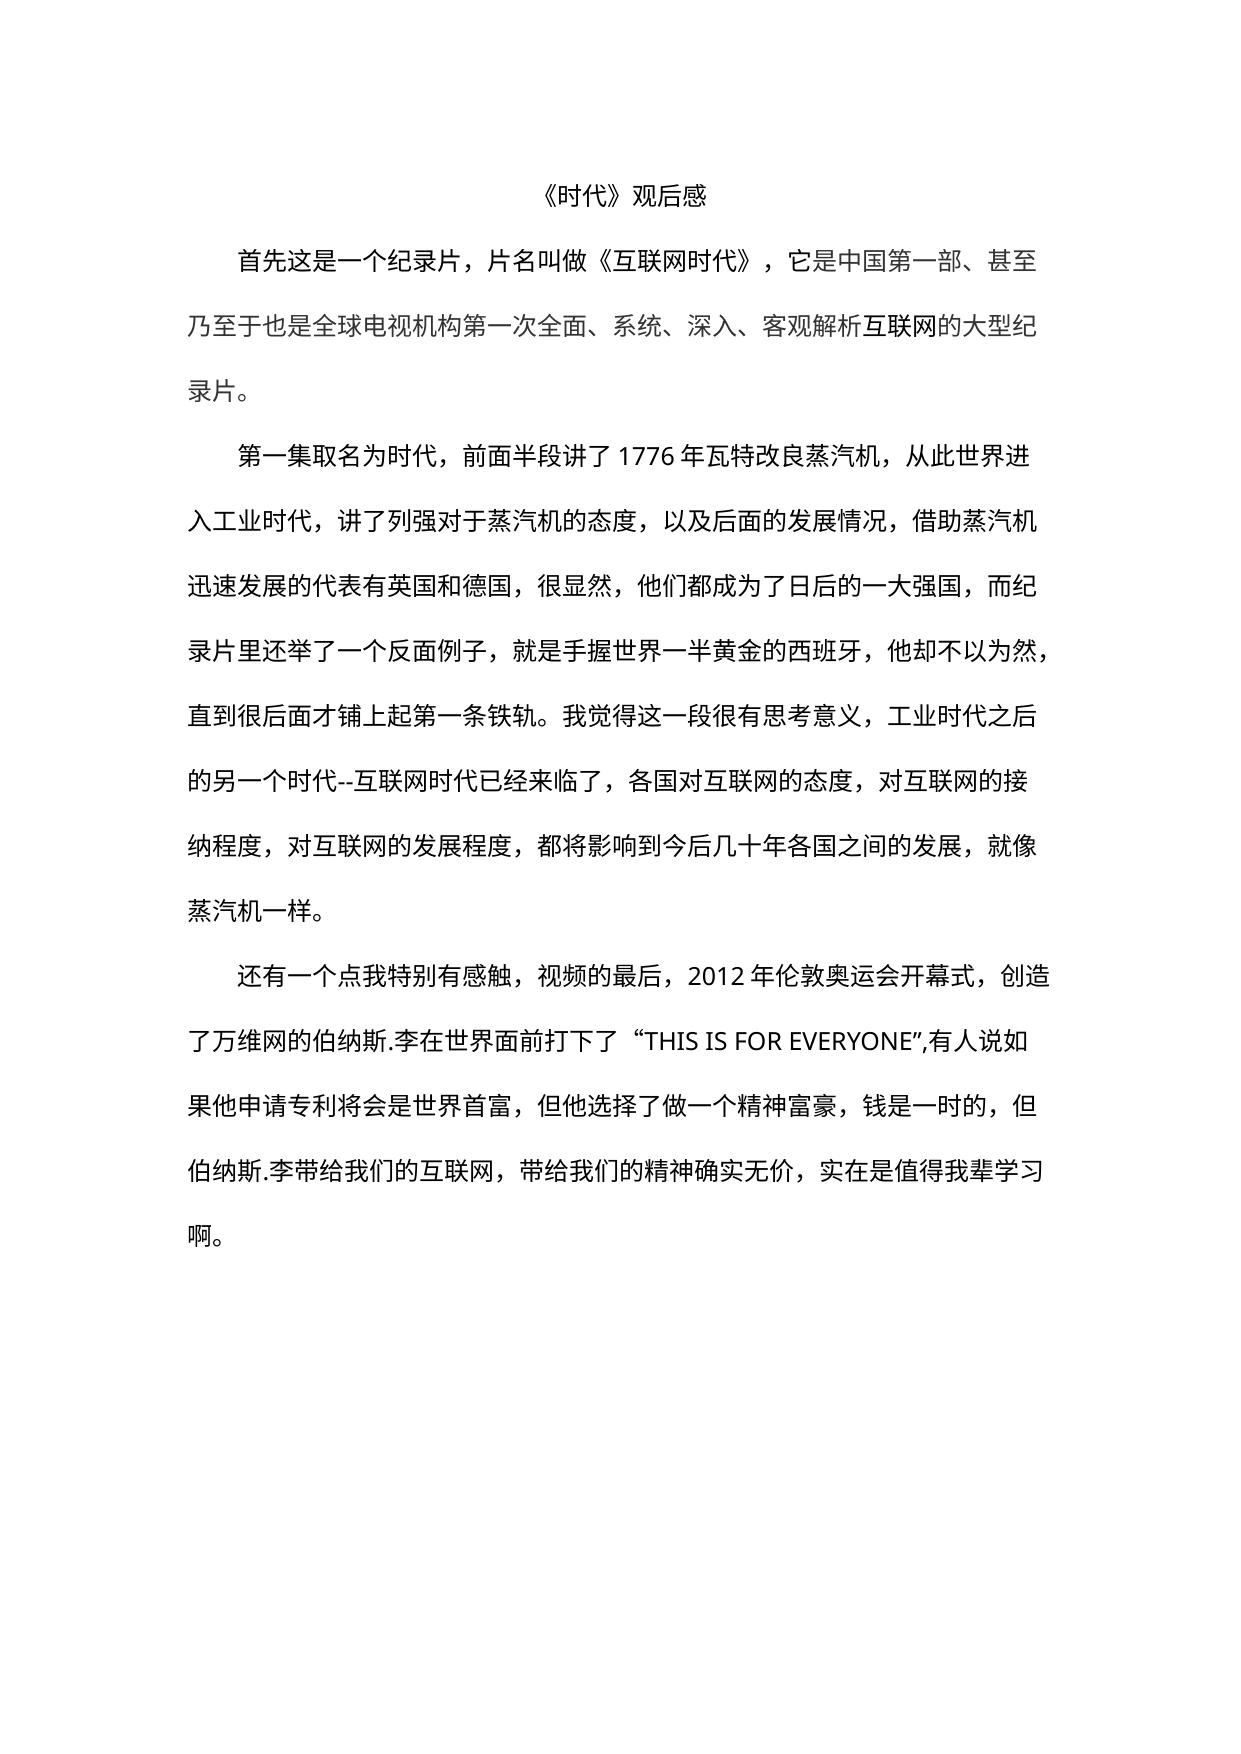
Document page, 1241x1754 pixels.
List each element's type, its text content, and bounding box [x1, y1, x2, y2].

text 《时代》观后感 [187, 162, 1053, 227]
text 首先这是一个纪录片，片名叫做《互联网时代》，它是中国第一部、甚至乃至于也是全球电视机构第一次全面、系统、深入、客观解析互联网的大型纪录片。 [187, 227, 1053, 422]
text 还有一个点我特别有感触，视频的最后，2012年伦敦奥运会开幕式，创造了万维网的伯纳斯.李在世界面前打下了“THIS IS FOR EVERYONE”,有人说如果他申请专利将会是世界首富，但他选择了做一个精神富豪，钱是一时的，但伯纳斯.李带给我们的互联网，带给我们的精神确实无价，实在是值得我辈学习啊。 [187, 942, 1053, 1267]
text 第一集取名为时代，前面半段讲了1776年瓦特改良蒸汽机，从此世界进入工业时代，讲了列强对于蒸汽机的态度，以及后面的发展情况，借助蒸汽机迅速发展的代表有英国和德国，很显然，他们都成为了日后的一大强国，而纪录片里还举了一个反面例子，就是手握世界一半黄金的西班牙，他却不以为然，直到很后面才铺上起第一条铁轨。我觉得这一段很有思考意义，工业时代之后的另一个时代--互联网时代已经来临了，各国对互联网的态度，对互联网的接纳程度，对互联网的发展程度，都将影响到今后几十年各国之间的发展，就像蒸汽机一样。 [187, 422, 1053, 942]
